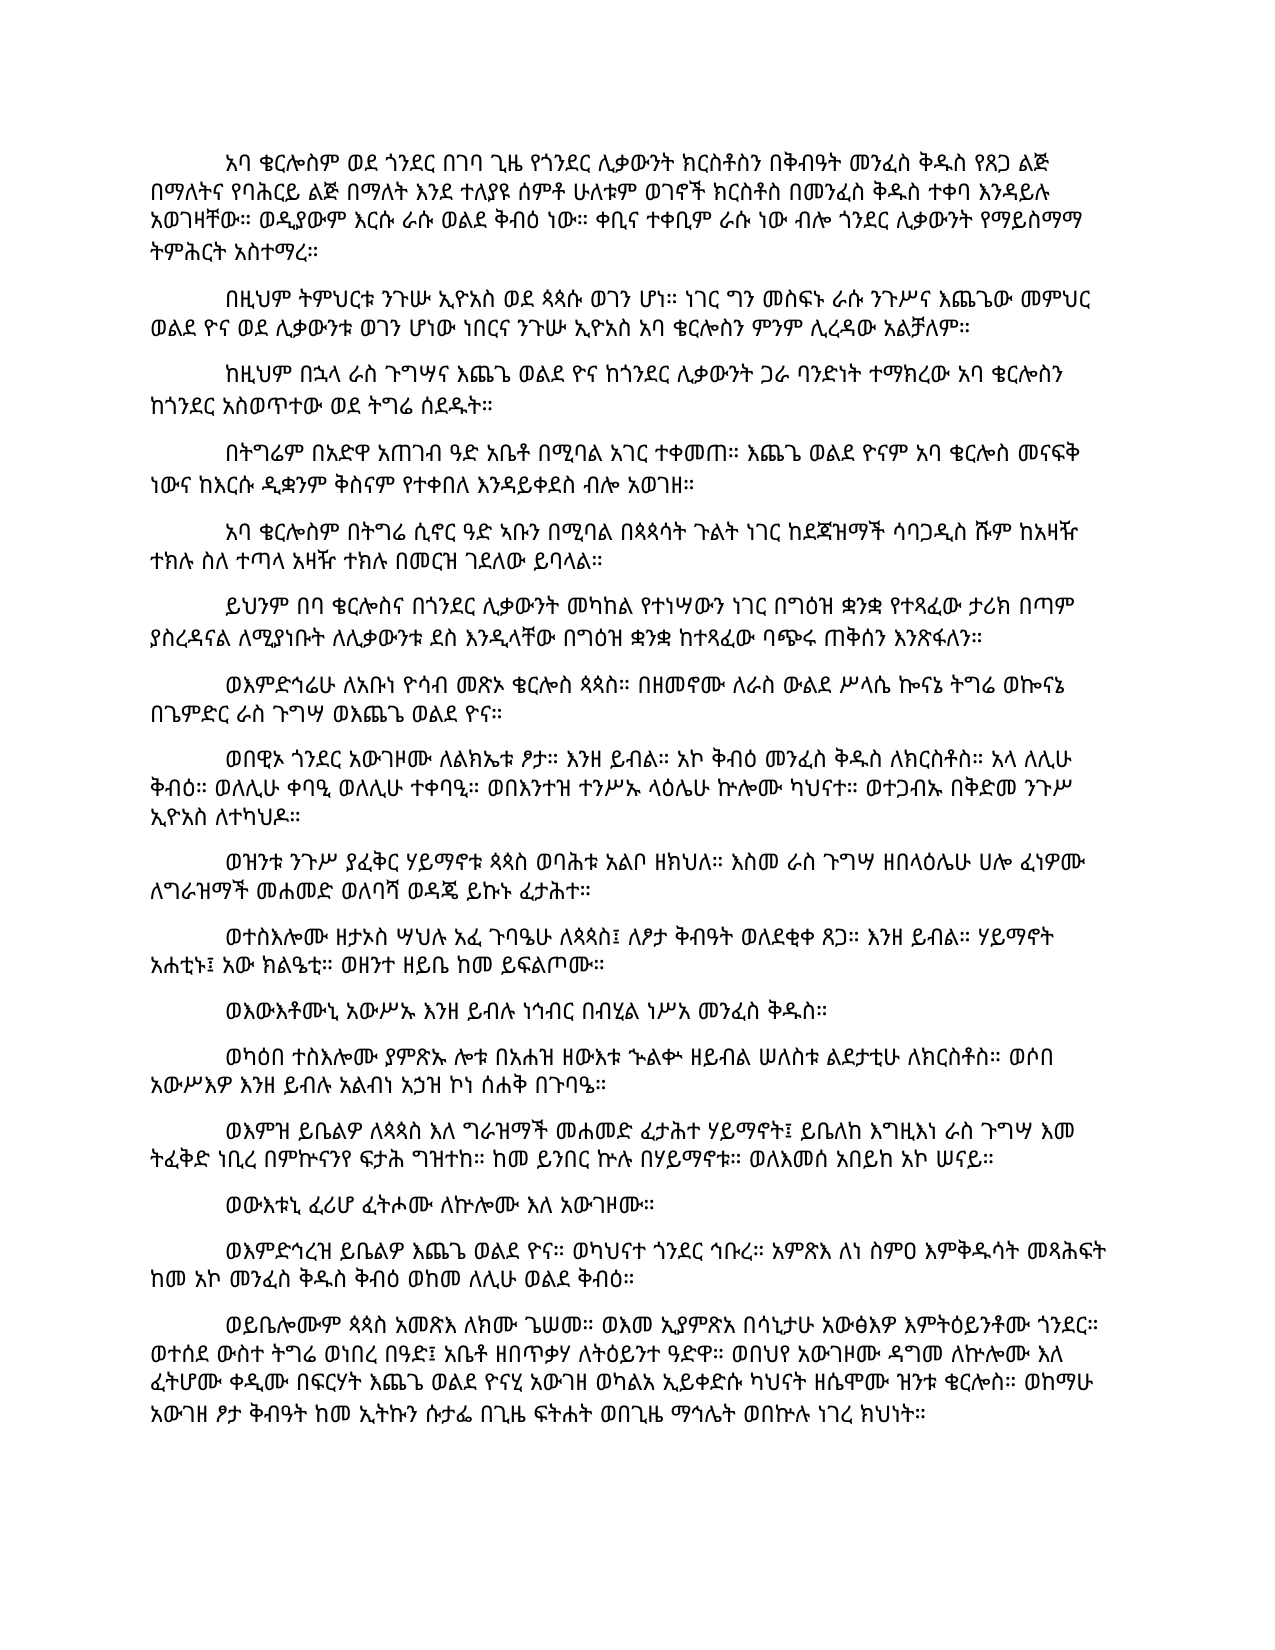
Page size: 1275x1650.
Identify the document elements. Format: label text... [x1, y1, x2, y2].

text ወእምድኅረዝ ይቤልዎ እጨጌ ወልደ ዮና። ወካህናተ ጎንደር ኅቡረ። አምጽእ ለነ ስምዐ እምቅዱሳት መጻሕፍት ከመ አኮ መንፈስ ቅዱስ ቅብዕ ወከመ ለሊሁ ወልደ ቅብዕ። [150, 1238, 1125, 1293]
text ከዚህም በኋላ ራስ ጉግሣና እጨጌ ወልደ ዮና ከጎንደር ሊቃውንት ጋራ ባንድነት ተማክረው አባ ቄርሎስን ከጎንደር አስወጥተው ወደ ትግሬ ሰደዱት። [150, 361, 1125, 421]
text አባ ቄርሎስም በትግሬ ሲኖር ዓድ ኣቡን በሚባል በጳጳሳት ጉልት ነገር ከደጃዝማች ሳባጋዲስ ሹም ከአዛዥ ተክሉ ስለ ተጣላ አዛዥ ተክሉ በመርዝ ገደለው ይባላል። [150, 519, 1125, 574]
text በትግሬም በአድዋ አጠገብ ዓድ አቤቶ በሚባል አገር ተቀመጠ። እጨጌ ወልደ ዮናም አባ ቄርሎስ መናፍቅ ነውና ከእርሱ ዲቋንም ቅስናም የተቀበለ እንዳይቀደስ ብሎ አወገዘ። [150, 440, 1125, 500]
text አባ ቄርሎስም ወደ ጎንደር በገባ ጊዜ የጎንደር ሊቃውንት ክርስቶስን በቅብዓት መንፈስ ቅዱስ የጸጋ ልጅ በማለትና የባሕርይ ልጅ በማለት እንደ ተለያዩ ሰምቶ ሁለቱም ወገኖች ክርስቶስ በመንፈስ ቅዱስ ተቀባ እንዳይሉ አወገዛቸው። ወዲያውም እርሱ ራሱ ወልደ ቅብዕ ነው። ቀቢና ተቀቢም ራሱ ነው ብሎ ጎንደር ሊቃውንት የማይስማማ ትምሕርት አስተማረ። [150, 150, 1125, 267]
text ወእውእቶሙኒ አውሥኡ እንዘ ይብሉ ነኅብር በብሂል ነሥአ መንፈስ ቅዱስ። [150, 998, 1125, 1024]
text ወእምድኅሬሁ ለአቡነ ዮሳብ መጽኦ ቄርሎስ ጳጳስ። በዘመኖሙ ለራስ ውልደ ሥላሴ ኰናኔ ትግሬ ወኰናኔ በጌምድር ራስ ጉግሣ ወእጨጌ ወልደ ዮና። [150, 672, 1125, 728]
text ወይቤሎሙም ጳጳስ አመጽእ ለክሙ ጌሠመ። ወእመ ኢያምጽአ በሳኒታሁ አውፅእዎ እምትዕይንቶሙ ጎንደር። ወተሰደ ውስተ ትግሬ ወነበረ በዓድ፤ አቤቶ ዘበጥቃሃ ለትዕይንተ ዓድዋ። ወበህየ አውገዞሙ ዳግመ ለኵሎሙ እለ ፈትሆሙ ቀዲሙ በፍርሃት እጨጌ ወልደ ዮናሂ አውገዘ ወካልአ ኢይቀድሱ ካህናት ዘሴሞሙ ዝንቱ ቄርሎስ። ወከማሁ አውገዘ ፆታ ቅብዓት ከመ ኢትኩን ሱታፌ በጊዜ ፍትሐት ወበጊዜ ማኅሌት ወበኵሉ ነገረ ክህነት። [150, 1312, 1125, 1429]
text ወዝንቱ ንጉሥ ያፈቅር ሃይማኖቱ ጳጳስ ወባሕቱ አልቦ ዘክህለ። እስመ ራስ ጉግሣ ዘበላዕሌሁ ሀሎ ፈነዎሙ ለግራዝማች መሐመድ ወለባሻ ወዳጄ ይኩኑ ፈታሕተ። [150, 849, 1125, 905]
text ይህንም በባ ቄርሎስና በጎንደር ሊቃውንት መካከል የተነሣውን ነገር በግዕዝ ቋንቋ የተጻፈው ታሪክ በጣም ያስረዳናል ለሚያነቡት ለሊቃውንቱ ደስ እንዲላቸው በግዕዝ ቋንቋ ከተጻፈው ባጭሩ ጠቅሰን እንጽፋለን። [150, 593, 1125, 653]
text በዚህም ትምህርቱ ንጉሡ ኢዮአስ ወደ ጳጳሱ ወገን ሆነ። ነገር ግን መስፍኑ ራሱ ንጉሥና እጨጌው መምህር ወልደ ዮና ወደ ሊቃውንቱ ወገን ሆነው ነበርና ንጉሡ ኢዮአስ አባ ቄርሎስን ምንም ሊረዳው አልቻለም። [150, 287, 1125, 342]
text ወእምዝ ይቤልዎ ለጳጳስ እለ ግራዝማች መሐመድ ፈታሕተ ሃይማኖት፤ ይቤለከ እግዚእነ ራስ ጉግሣ እመ ትፈቅድ ነቢረ በምኵናንየ ፍታሕ ግዝተከ። ከመ ይንበር ኵሉ በሃይማኖቱ። ወለእመሰ አበይከ አኮ ሠናይ። [150, 1118, 1125, 1173]
text ወካዕበ ተስእሎሙ ያምጽኡ ሎቱ በአሐዝ ዘውእቱ ኍልቍ ዘይብል ሠለስቱ ልደታቲሁ ለክርስቶስ። ወሶበ አውሥእዎ እንዘ ይብሉ አልብነ አኃዝ ኮነ ሰሐቅ በጉባዔ። [150, 1044, 1125, 1099]
text ወበዊኦ ጎንደር አውገዞሙ ለልክኤቱ ፆታ። እንዘ ይብል። አኮ ቅብዕ መንፈስ ቅዱስ ለክርስቶስ። አላ ለሊሁ ቅብዕ። ወለሊሁ ቀባዒ ወለሊሁ ተቀባዒ። ወበእንተዝ ተንሥኡ ላዕሌሁ ኵሎሙ ካህናተ። ወተጋብኡ በቅድመ ንጉሥ ኢዮአስ ለተካህዶ። [150, 747, 1125, 831]
text ወተስእሎሙ ዘታኦስ ሣህሉ አፈ ጉባዔሁ ለጳጳስ፤ ለፆታ ቅብዓት ወለደቂቀ ጸጋ። እንዘ ይብል። ሃይማኖት አሐቲኑ፤ አው ክልዔቲ። ወዘንተ ዘይቤ ከመ ይፍልጦሙ። [150, 924, 1125, 979]
text ወውእቱኒ ፈሪሆ ፈትሖሙ ለኵሎሙ እለ አውገዞሙ። [150, 1192, 1125, 1219]
